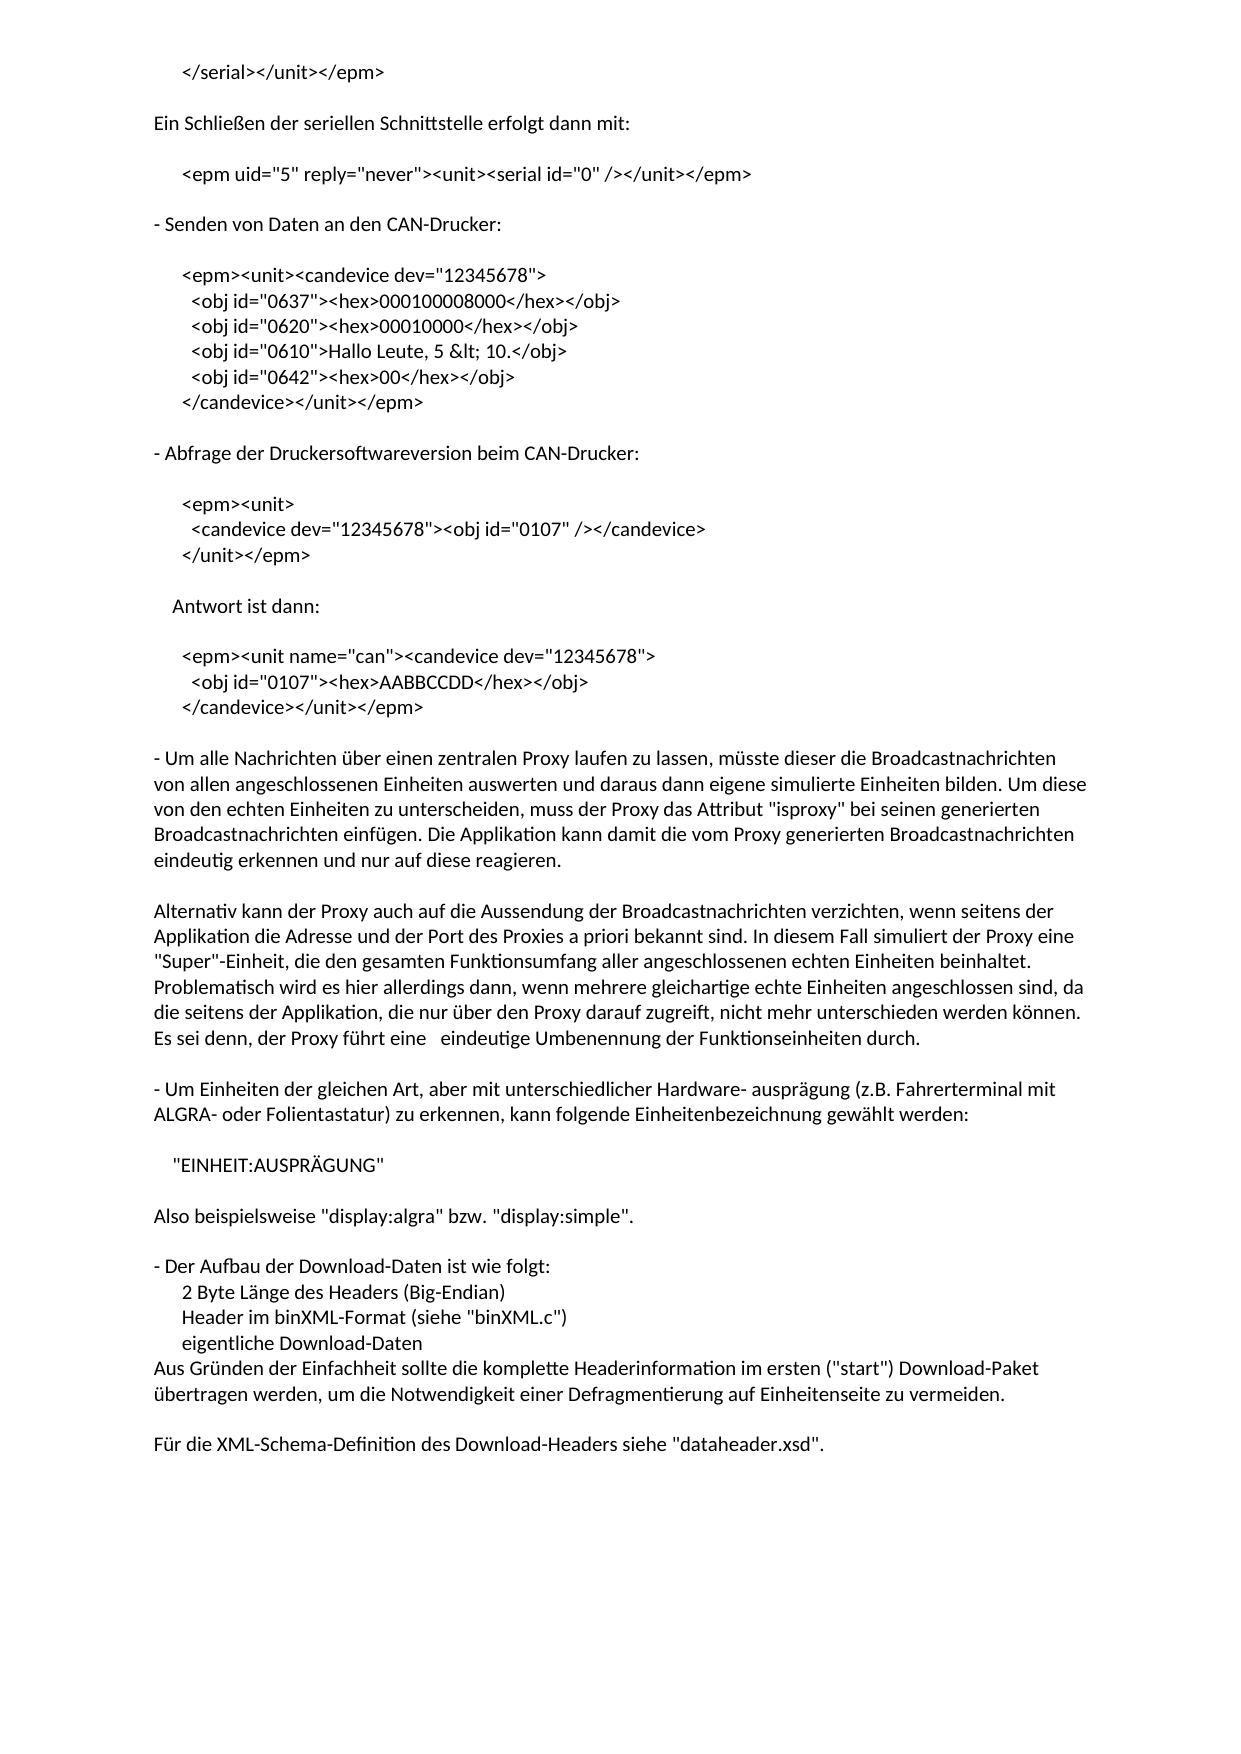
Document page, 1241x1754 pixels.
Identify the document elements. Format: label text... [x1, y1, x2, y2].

text Alternativ kann der Proxy auch auf die Aussendung der Broadcastnachrichten verzichten, wenn seitens der Applikation die Adresse und der Port des Proxies a priori bekannt sind. In diesem Fall simuliert der Proxy eine "Super"-Einheit, die den gesamten Funktionsumfang aller angeschlossenen echten Einheiten beinhaltet. Problematisch wird es hier allerdings dann, wenn mehrere gleichartige echte Einheiten angeschlossen sind, da die seitens der Applikation, die nur über den Proxy darauf zugreift, nicht mehr unterschieden werden können. Es sei denn, der Proxy führt eine eindeutige Umbenennung der Funktionseinheiten durch. [153, 898, 1093, 1050]
text Aus Gründen der Einfachheit sollte die komplette Headerinformation im ersten ("start") Download-Paket übertragen werden, um die Notwendigkeit einer Defragmentierung auf Einheitenseite zu vermeiden. [153, 1355, 1093, 1406]
text <obj id="0637"><hex>000100008000</hex></obj> [153, 288, 1093, 313]
text </unit></epm> [153, 542, 1093, 567]
text <epm><unit><candevice dev="12345678"> [153, 262, 1093, 288]
text <obj id="0107"><hex>AABBCCDD</hex></obj> [153, 669, 1093, 694]
text "EINHEIT:AUSPRÄGUNG" [153, 1152, 1093, 1177]
text </serial></unit></epm> [153, 59, 1093, 84]
text - Abfrage der Druckersoftwareversion beim CAN-Drucker: [153, 440, 1093, 466]
text <epm><unit> [153, 491, 1093, 517]
text <epm uid="5" reply="never"><unit><serial id="0" /></unit></epm> [153, 161, 1093, 186]
text eigentliche Download-Daten [153, 1330, 1093, 1355]
text Also beispielsweise "display:algra" bzw. "display:simple". [153, 1203, 1093, 1228]
text - Um alle Nachrichten über einen zentralen Proxy laufen zu lassen, müsste dieser die Broadcastnachrichten von allen angeschlossenen Einheiten auswerten und daraus dann eigene simulierte Einheiten bilden. Um diese von den echten Einheiten zu unterscheiden, muss der Proxy das Attribut "isproxy" bei seinen generierten Broadcastnachrichten einfügen. Die Applikation kann damit die vom Proxy generierten Broadcastnachrichten eindeutig erkennen und nur auf diese reagieren. [153, 745, 1093, 872]
text Antwort ist dann: [153, 593, 1093, 618]
text <obj id="0610">Hallo Leute, 5 &lt; 10.</obj> [153, 339, 1093, 364]
text 2 Byte Länge des Headers (Big-Endian) [153, 1279, 1093, 1304]
text Für die XML-Schema-Definition des Download-Headers siehe "dataheader.xsd". [153, 1432, 1093, 1457]
text <epm><unit name="can"><candevice dev="12345678"> [153, 644, 1093, 669]
text - Um Einheiten der gleichen Art, aber mit unterschiedlicher Hardware- ausprägung (z.B. Fahrerterminal mit ALGRA- oder Folientastatur) zu erkennen, kann folgende Einheitenbezeichnung gewählt werden: [153, 1076, 1093, 1127]
text <obj id="0620"><hex>00010000</hex></obj> [153, 313, 1093, 339]
text </candevice></unit></epm> [153, 389, 1093, 415]
text <candevice dev="12345678"><obj id="0107" /></candevice> [153, 517, 1093, 542]
text - Der Aufbau der Download-Daten ist wie folgt: [153, 1254, 1093, 1279]
text </candevice></unit></epm> [153, 694, 1093, 720]
text <obj id="0642"><hex>00</hex></obj> [153, 364, 1093, 389]
text Ein Schließen der seriellen Schnittstelle erfolgt dann mit: [153, 110, 1093, 135]
text Header im binXML-Format (siehe "binXML.c") [153, 1304, 1093, 1330]
text - Senden von Daten an den CAN-Drucker: [153, 212, 1093, 237]
